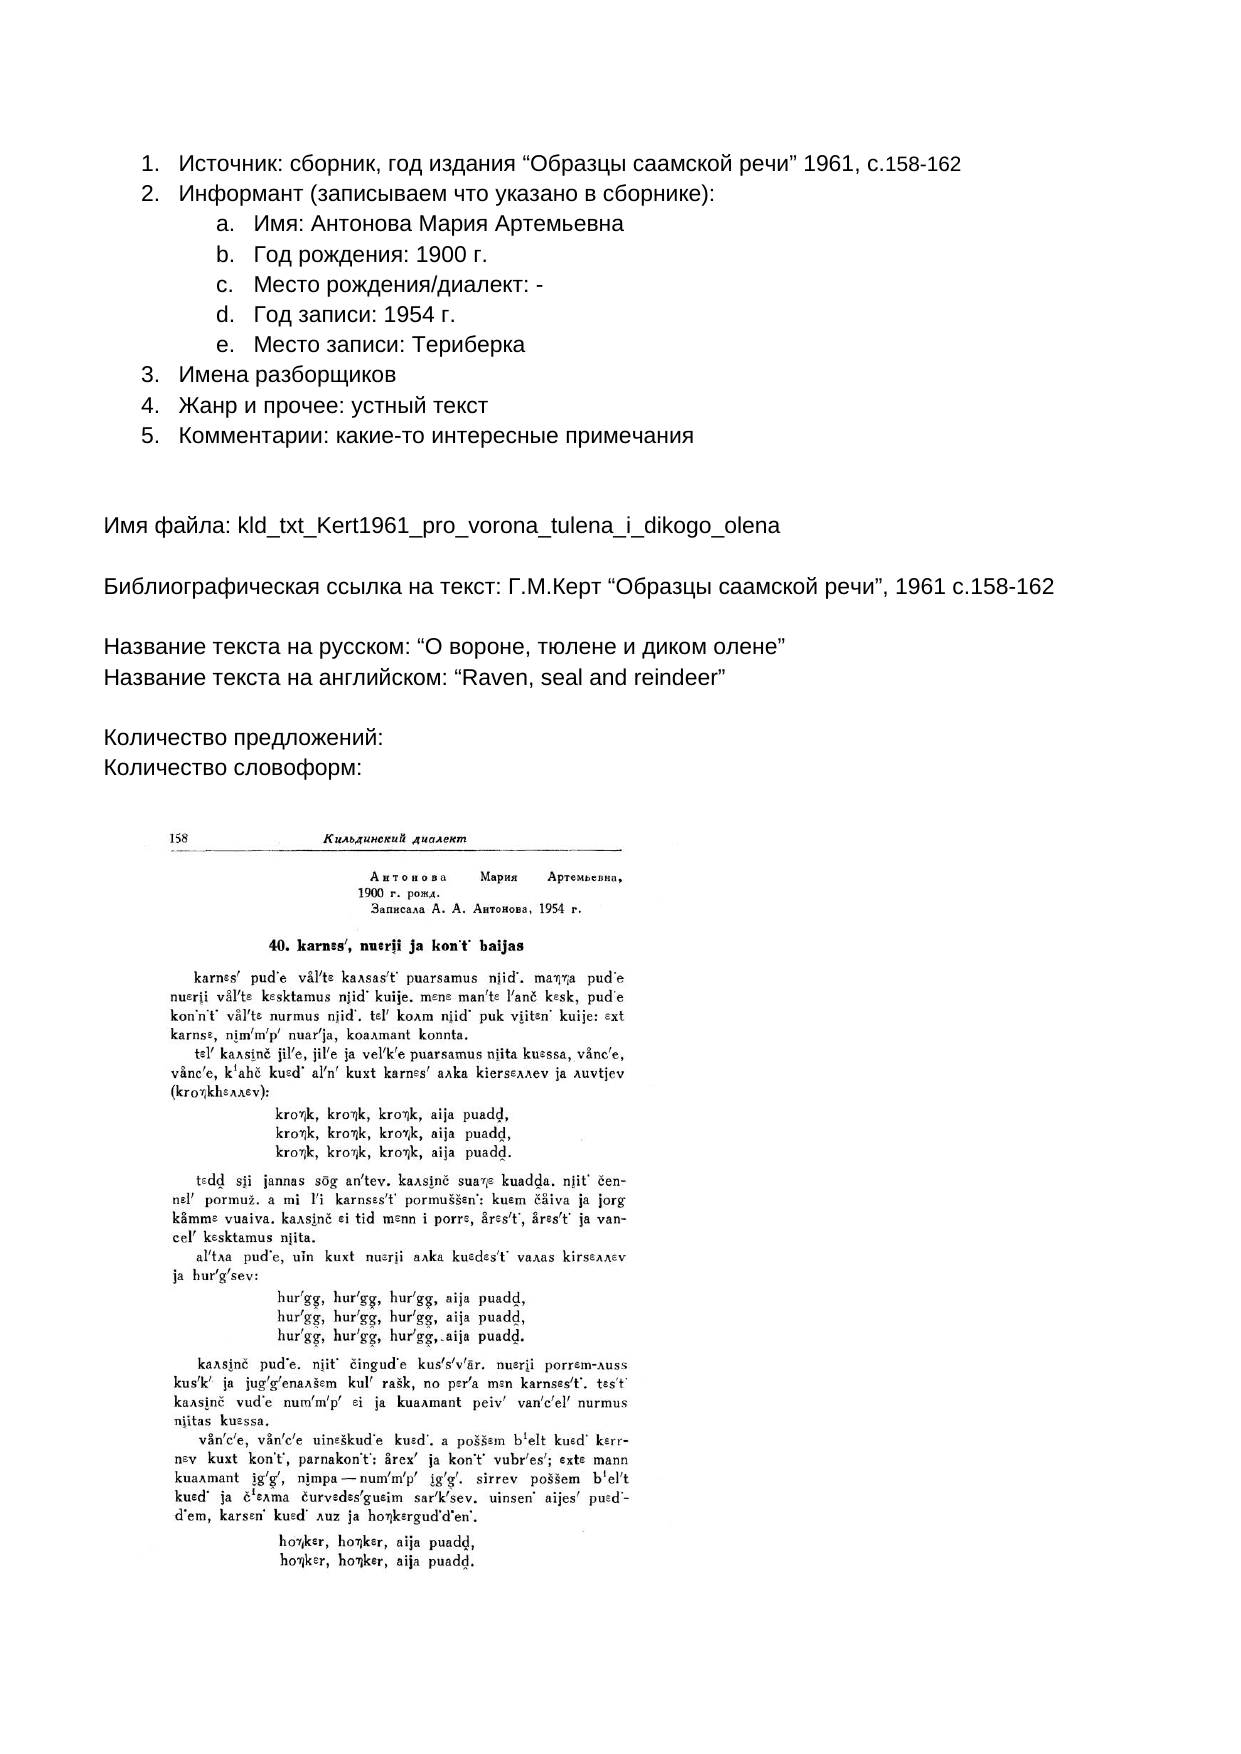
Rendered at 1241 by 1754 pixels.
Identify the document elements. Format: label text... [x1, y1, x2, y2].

list Комментарии: какие-то интересные примечания [141, 422, 1166, 448]
text Название текста на английском: “Raven, seal and reindeer” [103, 663, 1166, 690]
list Место рождения/диалект: - [216, 271, 1166, 297]
text Количество словоформ: [103, 754, 1166, 781]
text Количество предложений: [103, 724, 1166, 750]
list Источник: сборник, год издания “Образцы саамской речи” 1961, с.158-162 [141, 150, 1166, 176]
list Год рождения: 1900 г. [216, 241, 1166, 267]
picture [137, 805, 678, 1602]
text Библиографическая ссылка на текст: Г.М.Керт “Образцы саамской речи”, 1961 с.158-162 [103, 573, 1166, 599]
list Имена разборщиков [141, 361, 1166, 388]
list Информант (записываем что указано в сборнике): [141, 180, 1166, 207]
text Название текста на русском: “О вороне, тюлене и диком олене” [103, 633, 1166, 660]
list Год записи: 1954 г. [216, 301, 1166, 327]
list Имя: Антонова Мария Артемьевна [216, 210, 1166, 237]
list Место записи: Териберка [216, 331, 1166, 358]
list Жанр и прочее: устный текст [141, 392, 1166, 418]
text Имя файла: kld_txt_Kert1961_pro_vorona_tulena_i_dikogo_olena [103, 512, 1166, 539]
